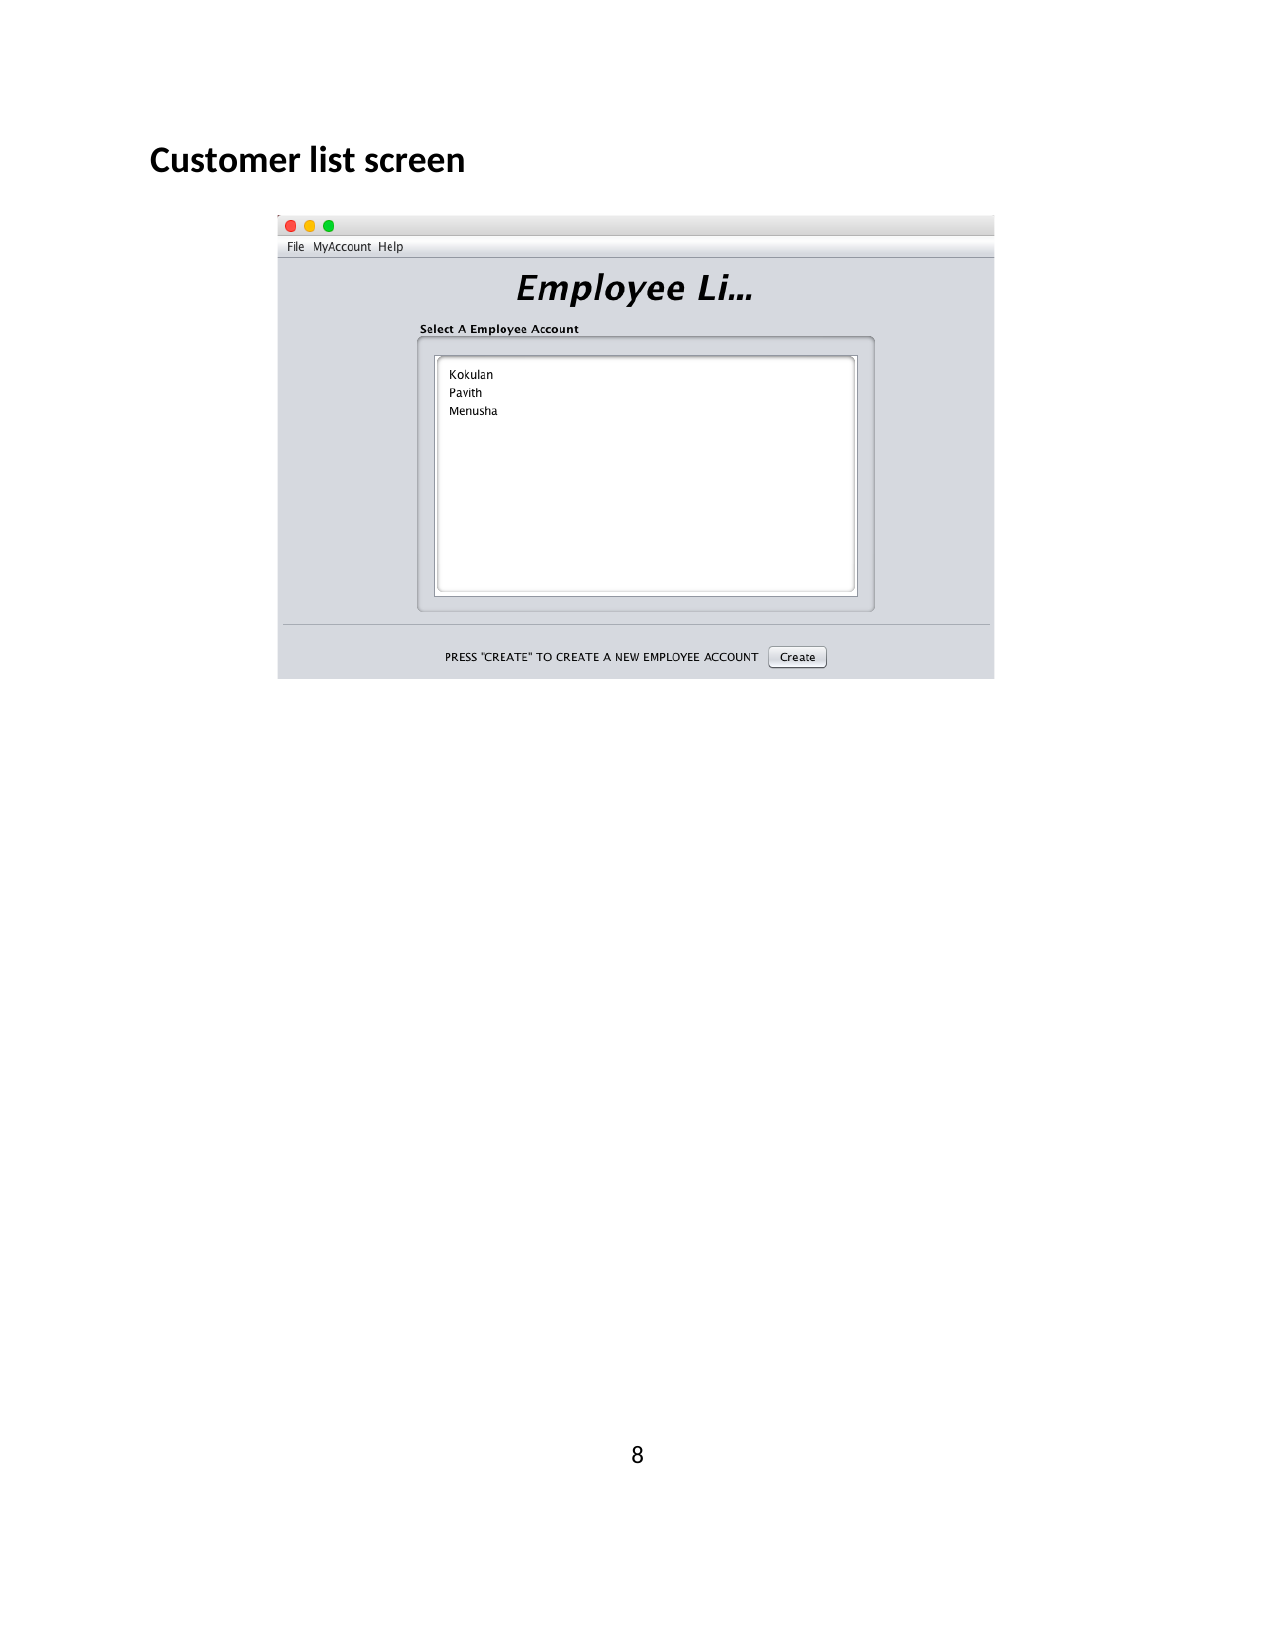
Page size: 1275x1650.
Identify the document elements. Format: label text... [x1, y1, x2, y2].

subtitle Customer list screen [150, 136, 1125, 182]
picture [277, 215, 995, 679]
